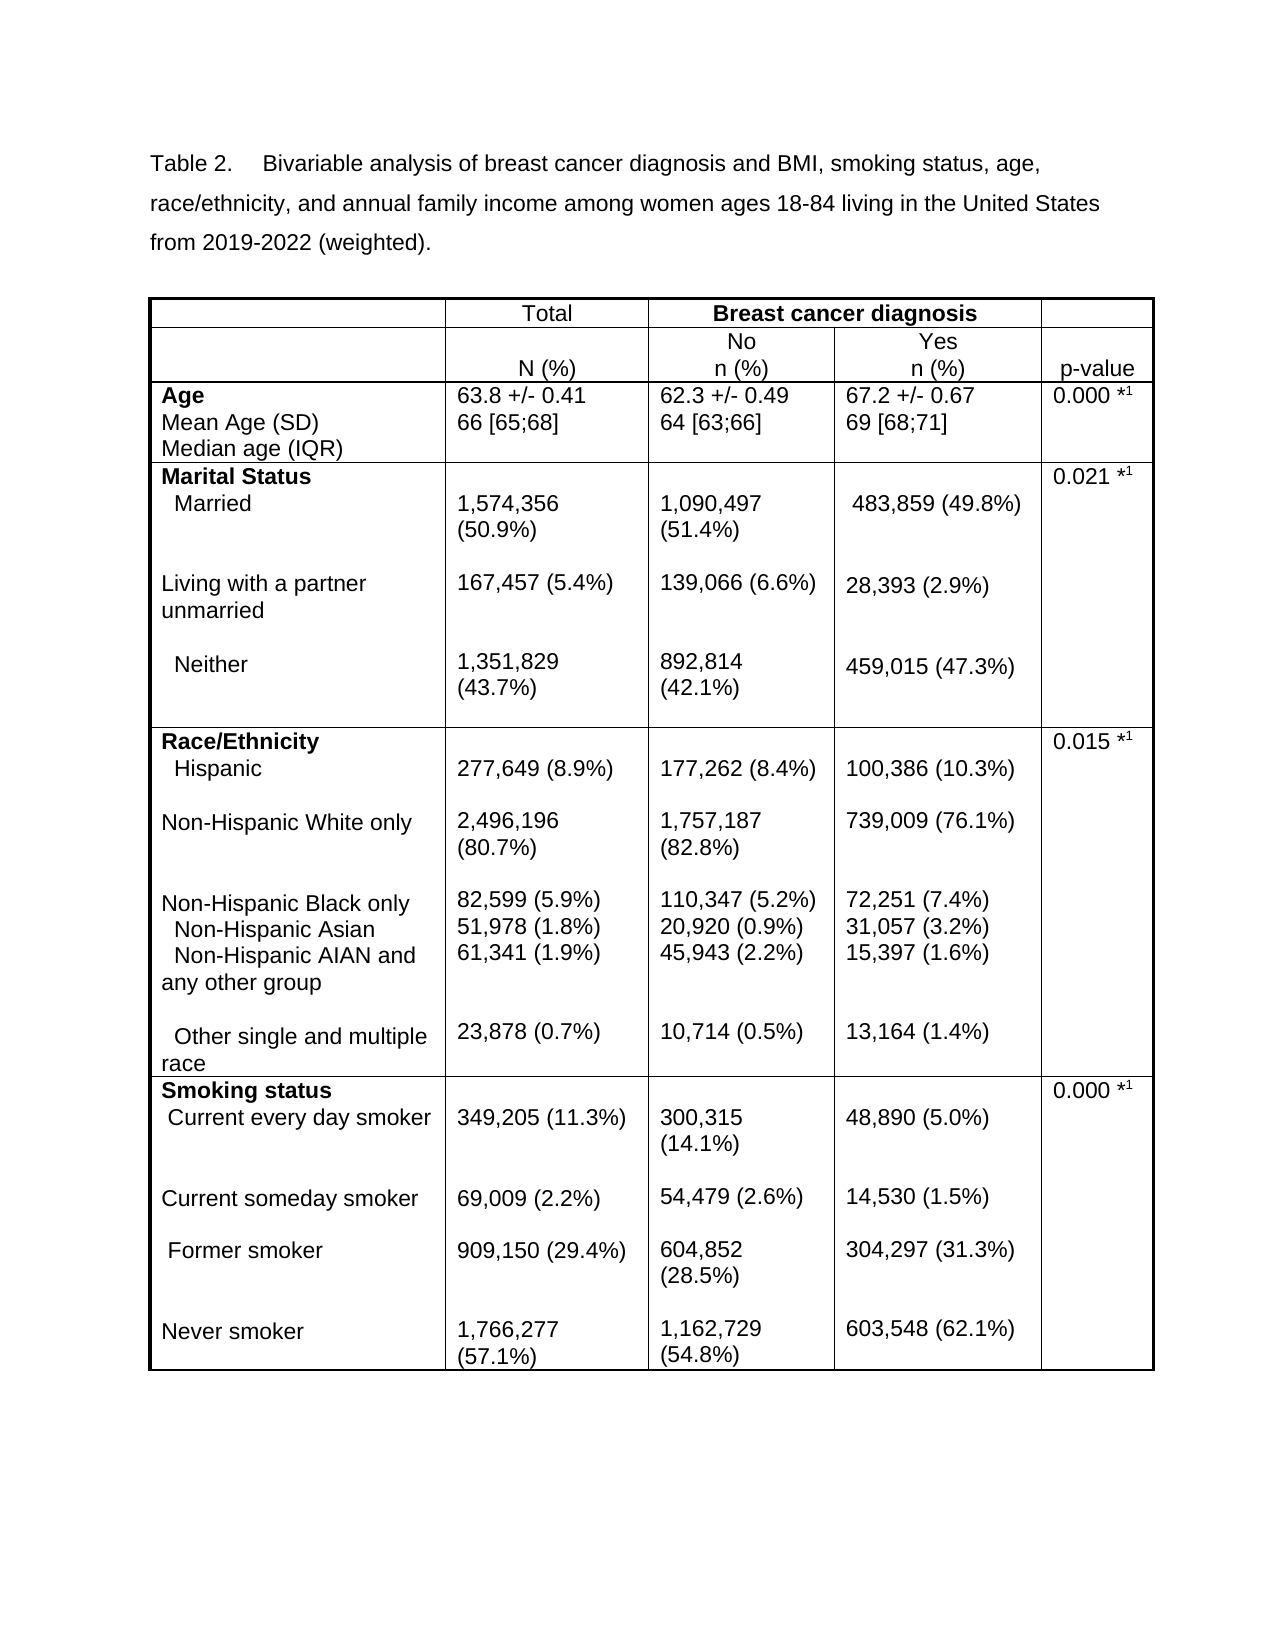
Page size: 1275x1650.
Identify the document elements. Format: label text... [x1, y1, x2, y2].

table_cell 277,649 (8.9%) 2,496,196 (80.7%) 82,599 (5.9%) 51,978 (1.8%) 61,341 (1.9%) 23,878 (0.7%) [446, 728, 648, 1076]
table_cell 0.021 *1 [1042, 463, 1152, 727]
table_cell Yes n (%) [835, 328, 1041, 381]
table_cell 0.000 *1 [1042, 1077, 1152, 1369]
table_cell Smoking status Current every day smoker Current someday smoker Former smoker Never smoker [152, 1077, 445, 1369]
table_header Total [446, 300, 648, 327]
table_header [152, 300, 445, 327]
table_cell 177,262 (8.4%) 1,757,187 (82.8%) 110,347 (5.2%) 20,920 (0.9%) 45,943 (2.2%) 10,714 (0.5%) [649, 728, 834, 1076]
table_header [1042, 300, 1152, 327]
table_cell Marital Status Married Living with a partner unmarried Neither [152, 463, 445, 727]
table_cell 100,386 (10.3%) 739,009 (76.1%) 72,251 (7.4%) 31,057 (3.2%) 15,397 (1.6%) 13,164 (1.4%) [835, 728, 1041, 1076]
table_cell 0.015 *1 [1042, 728, 1152, 1076]
table_cell 300,315 (14.1%) 54,479 (2.6%) 604,852 (28.5%) 1,162,729 (54.8%) [649, 1077, 834, 1369]
table_header Breast cancer diagnosis [649, 300, 1041, 327]
table_cell 1,090,497 (51.4%) 139,066 (6.6%) 892,814 (42.1%) [649, 463, 834, 727]
table_cell p-value [1042, 328, 1152, 381]
table_cell 1,574,356 (50.9%) 167,457 (5.4%) 1,351,829 (43.7%) [446, 463, 648, 727]
table_cell No n (%) [649, 328, 834, 381]
table_cell 349,205 (11.3%) 69,009 (2.2%) 909,150 (29.4%) 1,766,277 (57.1%) [446, 1077, 648, 1369]
table_cell 63.8 +/- 0.41 66 [65;68] [446, 383, 648, 462]
table_cell 483,859 (49.8%) 28,393 (2.9%) 459,015 (47.3%) [835, 463, 1041, 727]
table_cell N (%) [446, 328, 648, 381]
text Table 2. Bivariable analysis of breast cancer diagnosis and BMI, smoking status, age, race/ethnicity, and annual family income among women ages 18-84 living in the United States from 2019-2022 (weighted). [150, 150, 1125, 255]
table_cell 0.000 *1 [1042, 383, 1152, 462]
table_cell Age Mean Age (SD) Median age (IQR) [152, 383, 445, 462]
table_cell Race/Ethnicity Hispanic Non-Hispanic White only Non-Hispanic Black only Non-Hispanic Asian Non-Hispanic AIAN and any other group Other single and multiple race [152, 728, 445, 1076]
table_cell 62.3 +/- 0.49 64 [63;66] [649, 383, 834, 462]
table_cell 67.2 +/- 0.67 69 [68;71] [835, 383, 1041, 462]
table_cell [152, 328, 445, 381]
table_cell 48,890 (5.0%) 14,530 (1.5%) 304,297 (31.3%) 603,548 (62.1%) [835, 1077, 1041, 1369]
